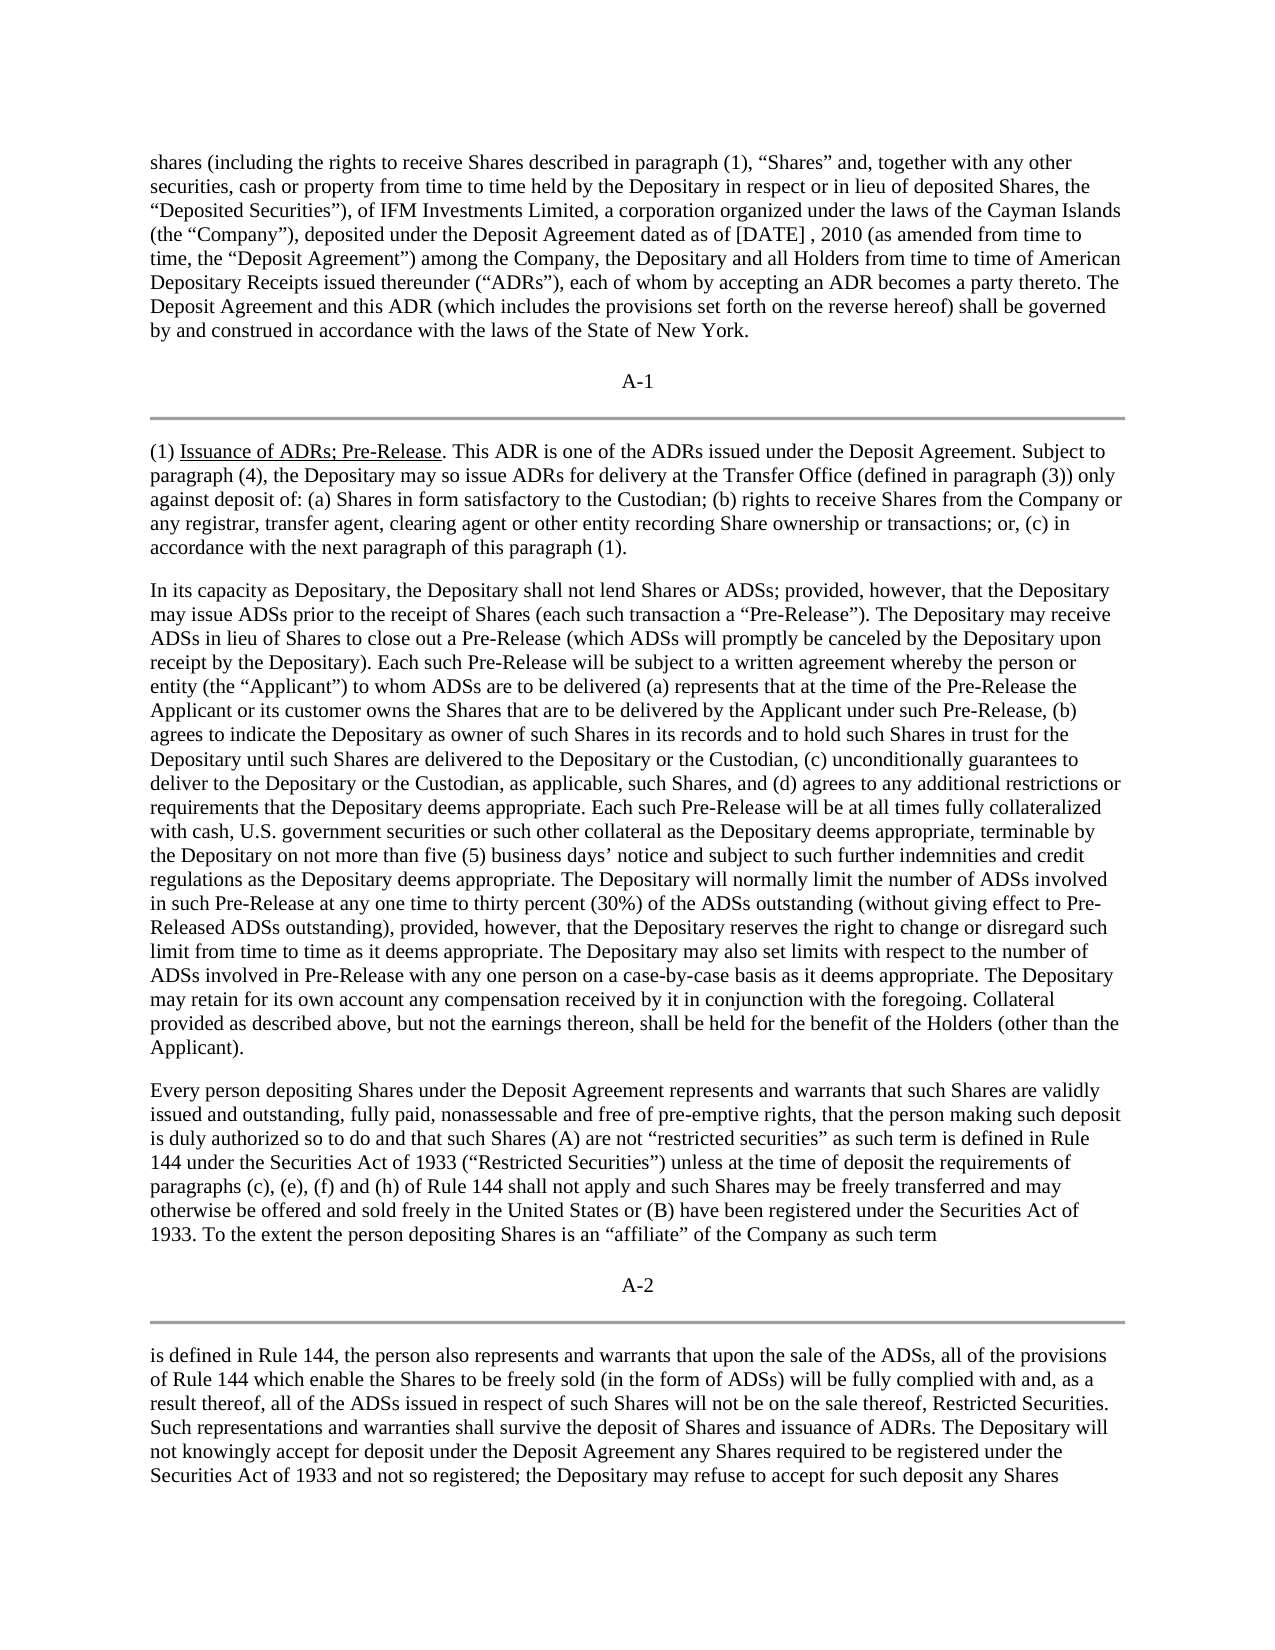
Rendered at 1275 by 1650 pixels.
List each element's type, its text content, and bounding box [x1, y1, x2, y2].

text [150, 150, 1125, 342]
text Every person depositing Shares under the Deposit Agreement represents and warrants that such Shares are validly issued and outstanding, fully paid, nonassessable and free of pre-emptive rights, that the person making such deposit is duly authorized so to do and that such Shares (A) are not “restricted securities” as such term is defined in Rule 144 under the Securities Act of 1933 (“Restricted Securities”) unless at the time of deposit the requirements of paragraphs (c), (e), (f) and (h) of Rule 144 shall not apply and such Shares may be freely transferred and may otherwise be offered and sold freely in the United States or (B) have been registered under the Securities Act of 1933. To the extent the person depositing Shares is an “affiliate” of the Company as such term [150, 1078, 1125, 1246]
text In its capacity as Depositary, the Depositary shall not lend Shares or ADSs; provided, however, that the Depositary may issue ADSs prior to the receipt of Shares (each such transaction a “Pre-Release”). The Depositary may receive ADSs in lieu of Shares to close out a Pre-Release (which ADSs will promptly be canceled by the Depositary upon receipt by the Depositary). Each such Pre-Release will be subject to a written agreement whereby the person or entity (the “Applicant”) to whom ADSs are to be delivered (a) represents that at the time of the Pre-Release the Applicant or its customer owns the Shares that are to be delivered by the Applicant under such Pre-Release, (b) agrees to indicate the Depositary as owner of such Shares in its records and to hold such Shares in trust for the Depositary until such Shares are delivered to the Depositary or the Custodian, (c) unconditionally guarantees to deliver to the Depositary or the Custodian, as applicable, such Shares, and (d) agrees to any additional restrictions or requirements that the Depositary deems appropriate. Each such Pre-Release will be at all times fully collateralized with cash, U.S. government securities or such other collateral as the Depositary deems appropriate, terminable by the Depositary on not more than five (5) business days’ notice and subject to such further indemnities and credit regulations as the Depositary deems appropriate. The Depositary will normally limit the number of ADSs involved in such Pre-Release at any one time to thirty percent (30%) of the ADSs outstanding (without giving effect to Pre-Released ADSs outstanding), provided, however, that the Depositary reserves the right to change or disregard such limit from time to time as it deems appropriate. The Depositary may also set limits with respect to the number of ADSs involved in Pre-Release with any one person on a case-by-case basis as it deems appropriate. The Depositary may retain for its own account any compensation received by it in conjunction with the foregoing. Collateral provided as described above, but not the earnings thereon, shall be held for the benefit of the Holders (other than the Applicant). [150, 578, 1125, 1059]
text A-1 [150, 369, 1125, 393]
text (1) Issuance of ADRs; Pre-Release. This ADR is one of the ADRs issued under the Deposit Agreement. Subject to paragraph (4), the Depositary may so issue ADRs for delivery at the Transfer Office (defined in paragraph (3)) only against deposit of: (a) Shares in form satisfactory to the Custodian; (b) rights to receive Shares from the Company or any registrar, transfer agent, clearing agent or other entity recording Share ownership or transactions; or, (c) in accordance with the next paragraph of this paragraph (1). [150, 421, 1125, 559]
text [150, 1325, 1125, 1487]
text A-2 [150, 1273, 1125, 1297]
